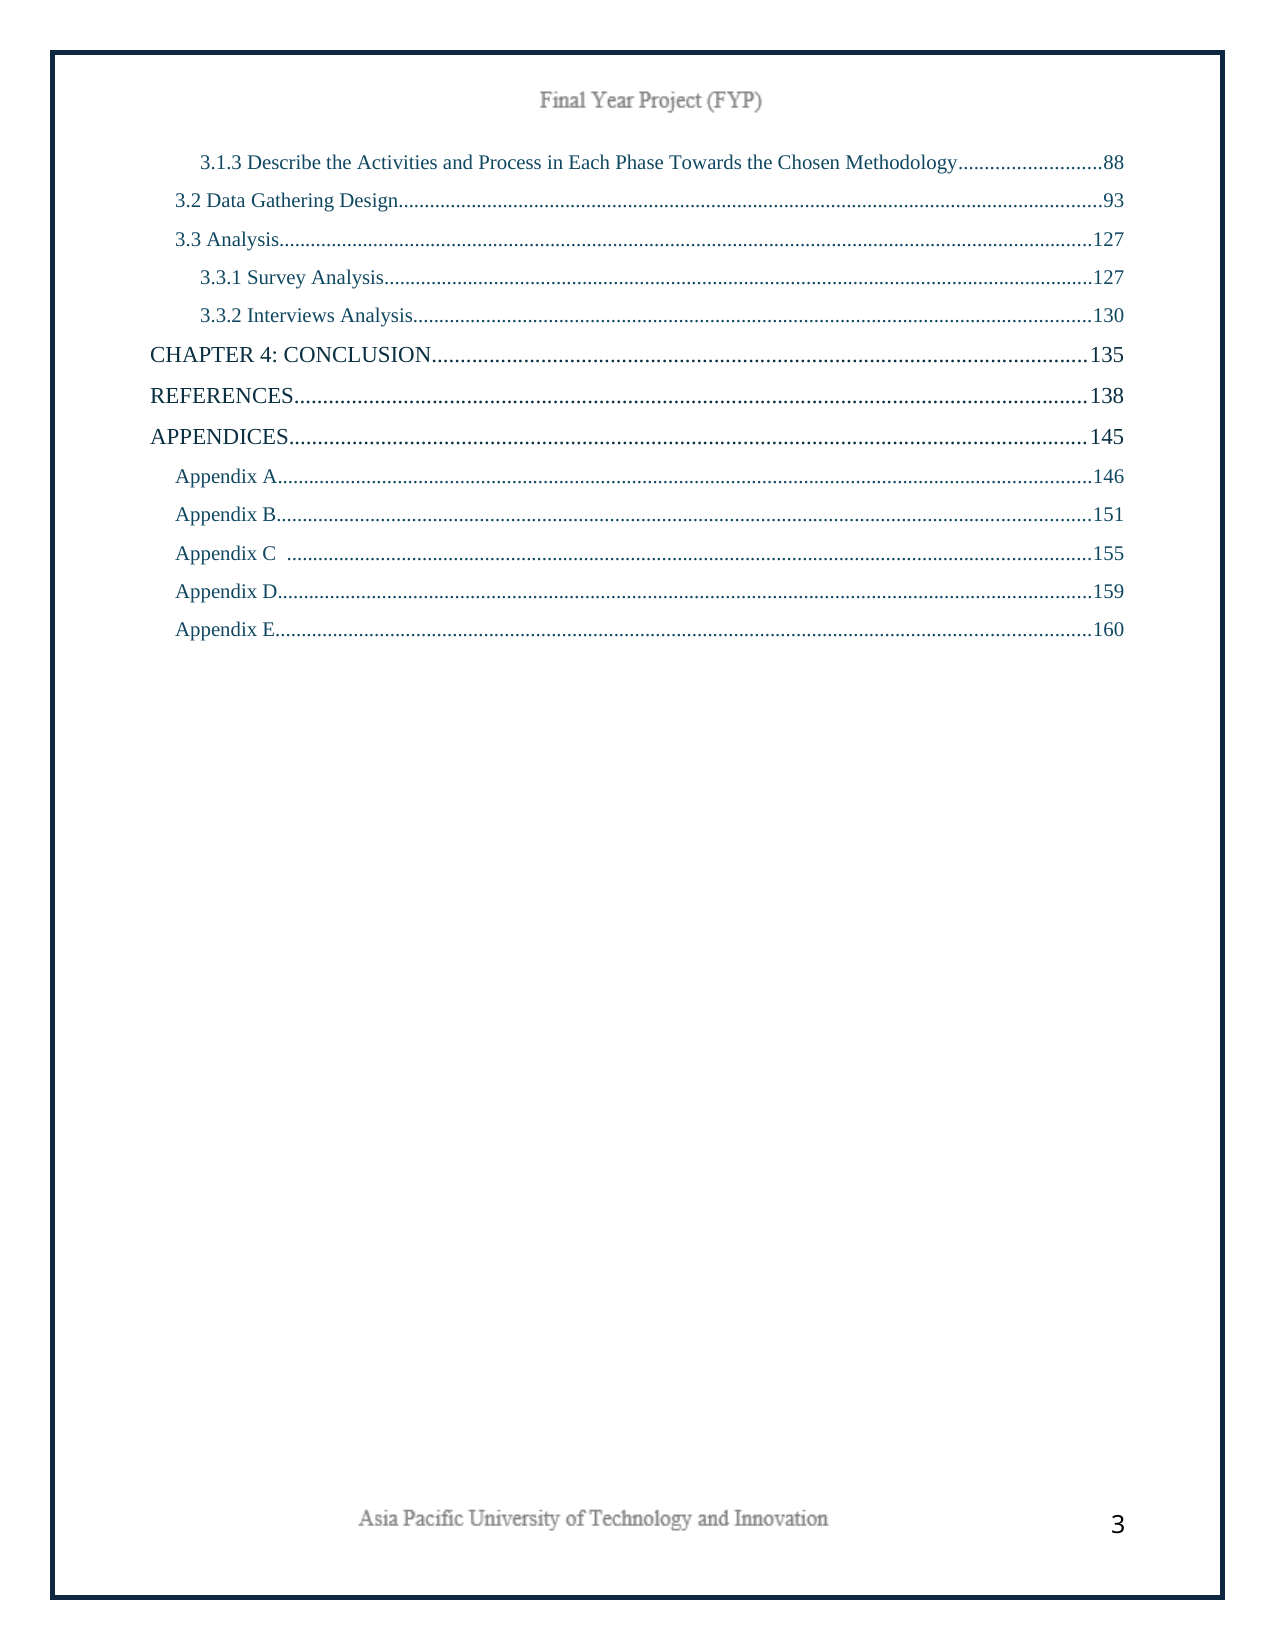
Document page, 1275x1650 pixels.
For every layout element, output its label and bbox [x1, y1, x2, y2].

picture [528, 75, 773, 121]
picture [354, 1499, 839, 1534]
